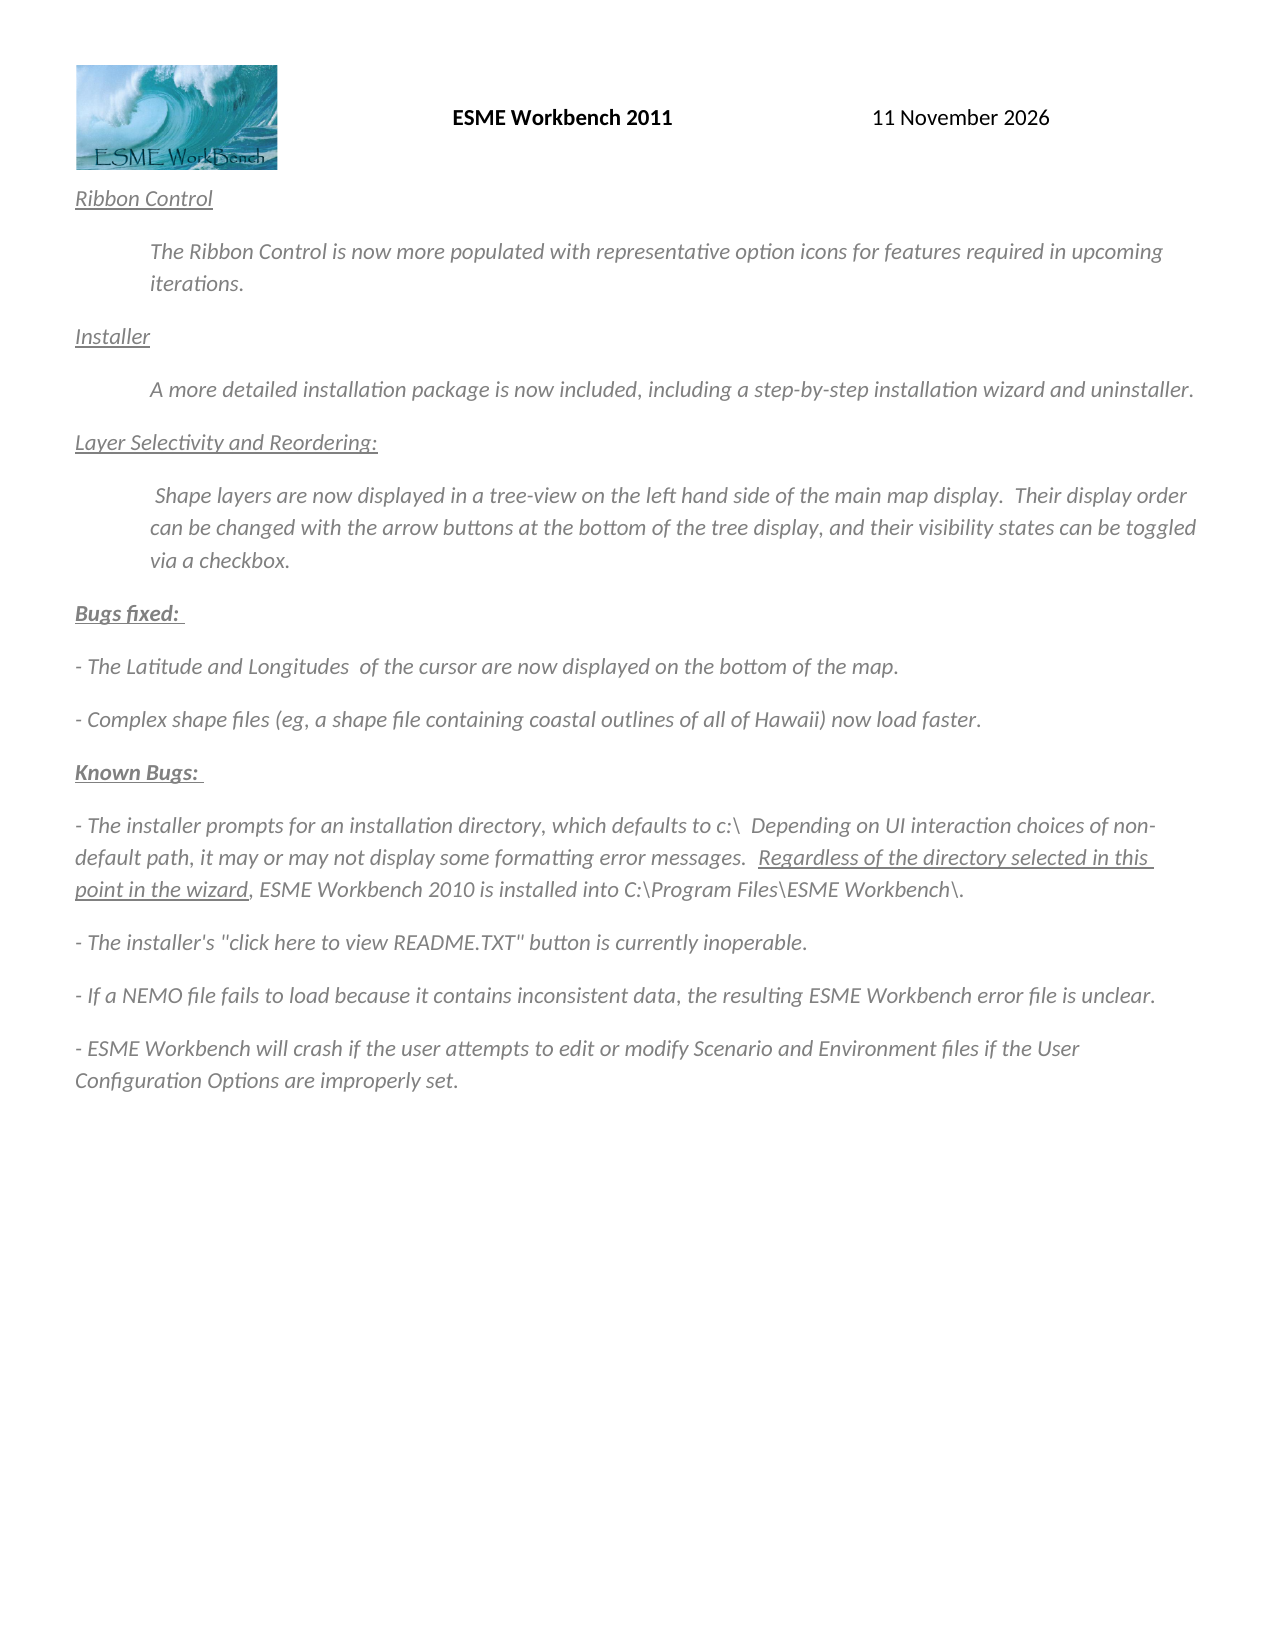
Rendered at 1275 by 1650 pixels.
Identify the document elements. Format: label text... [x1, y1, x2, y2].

text A more detailed installation package is now included, including a step-by-step installation wizard and uninstaller. [75, 375, 1200, 403]
text Bugs fixed: [75, 599, 1200, 627]
text - Complex shape files (eg, a shape file containing coastal outlines of all of Hawaii) now load faster. [75, 705, 1200, 733]
text - The installer's "click here to view README.TXT" button is currently inoperable. [75, 928, 1200, 956]
text Ribbon Control [75, 184, 1200, 212]
text - The installer prompts for an installation directory, which defaults to c:\ Depending on UI interaction choices of non-default path, it may or may not display some formatting error messages. Regardless of the directory selected in this point in the wizard, ESME Workbench 2010 is installed into C:\Program Files\ESME Workbench\. [75, 811, 1200, 903]
text The Ribbon Control is now more populated with representative option icons for features required in upcoming iterations. [150, 237, 1200, 297]
text - The Latitude and Longitudes of the cursor are now displayed on the bottom of the map. [75, 652, 1200, 680]
text Installer [75, 322, 1200, 350]
picture [76, 65, 278, 170]
text Known Bugs: [75, 758, 1200, 786]
text - If a NEMO file fails to load because it contains inconsistent data, the resulting ESME Workbench error file is unclear. [75, 981, 1200, 1009]
text Layer Selectivity and Reordering: [75, 428, 1200, 456]
text Shape layers are now displayed in a tree-view on the left hand side of the main map display. Their display order can be changed with the arrow buttons at the bottom of the tree display, and their visibility states can be toggled via a checkbox. [150, 481, 1200, 574]
text - ESME Workbench will crash if the user attempts to edit or modify Scenario and Environment files if the User Configuration Options are improperly set. [75, 1034, 1200, 1094]
